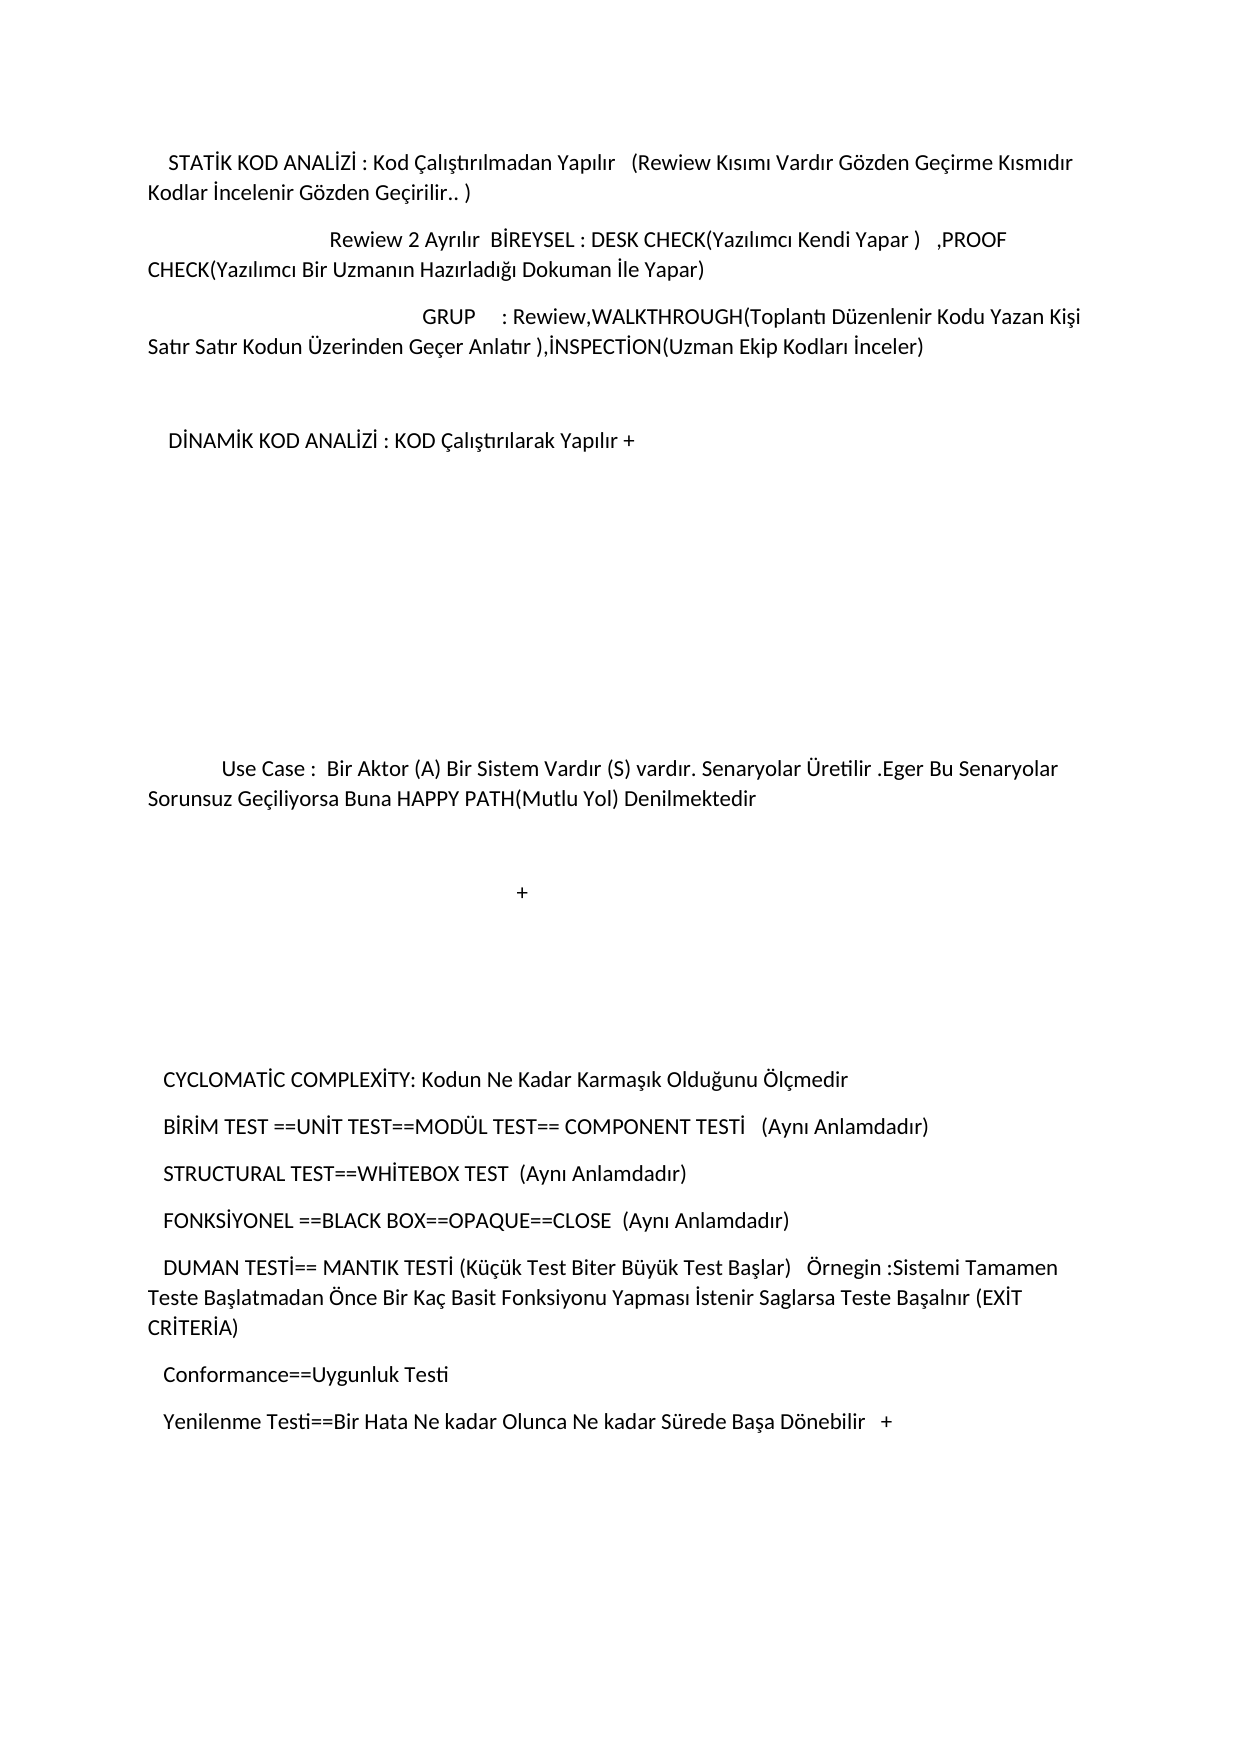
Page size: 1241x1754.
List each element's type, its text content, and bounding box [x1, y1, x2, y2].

text DUMAN TESTİ== MANTIK TESTİ (Küçük Test Biter Büyük Test Başlar) Örnegin :Sistemi Tamamen Teste Başlatmadan Önce Bir Kaç Basit Fonksiyonu Yapması İstenir Saglarsa Teste Başalnır (EXİT CRİTERİA) [148, 1253, 1093, 1341]
text STRUCTURAL TEST==WHİTEBOX TEST (Aynı Anlamdadır) [148, 1159, 1093, 1187]
text Conformance==Uygunluk Testi [148, 1360, 1093, 1388]
text FONKSİYONEL ==BLACK BOX==OPAQUE==CLOSE (Aynı Anlamdadır) [148, 1206, 1093, 1234]
text Use Case : Bir Aktor (A) Bir Sistem Vardır (S) vardır. Senaryolar Üretilir .Eger Bu Senaryolar Sorunsuz Geçiliyorsa Buna HAPPY PATH(Mutlu Yol) Denilmektedir [148, 754, 1093, 812]
text Rewiew 2 Ayrılır BİREYSEL : DESK CHECK(Yazılımcı Kendi Yapar ) ,PROOF CHECK(Yazılımcı Bir Uzmanın Hazırladığı Dokuman İle Yapar) [148, 225, 1093, 283]
text BİRİM TEST ==UNİT TEST==MODÜL TEST== COMPONENT TESTİ (Aynı Anlamdadır) [148, 1112, 1093, 1140]
text GRUP : Rewiew,WALKTHROUGH(Toplantı Düzenlenir Kodu Yazan Kişi Satır Satır Kodun Üzerinden Geçer Anlatır ),İNSPECTİON(Uzman Ekip Kodları İnceler) [148, 302, 1093, 360]
text CYCLOMATİC COMPLEXİTY: Kodun Ne Kadar Karmaşık Olduğunu Ölçmedir [148, 1065, 1093, 1093]
text Yenilenme Testi==Bir Hata Ne kadar Olunca Ne kadar Sürede Başa Dönebilir + [148, 1407, 1093, 1435]
text + [148, 878, 1093, 906]
text DİNAMİK KOD ANALİZİ : KOD Çalıştırılarak Yapılır + [148, 426, 1093, 454]
text STATİK KOD ANALİZİ : Kod Çalıştırılmadan Yapılır (Rewiew Kısımı Vardır Gözden Geçirme Kısmıdır Kodlar İncelenir Gözden Geçirilir.. ) [148, 148, 1093, 206]
